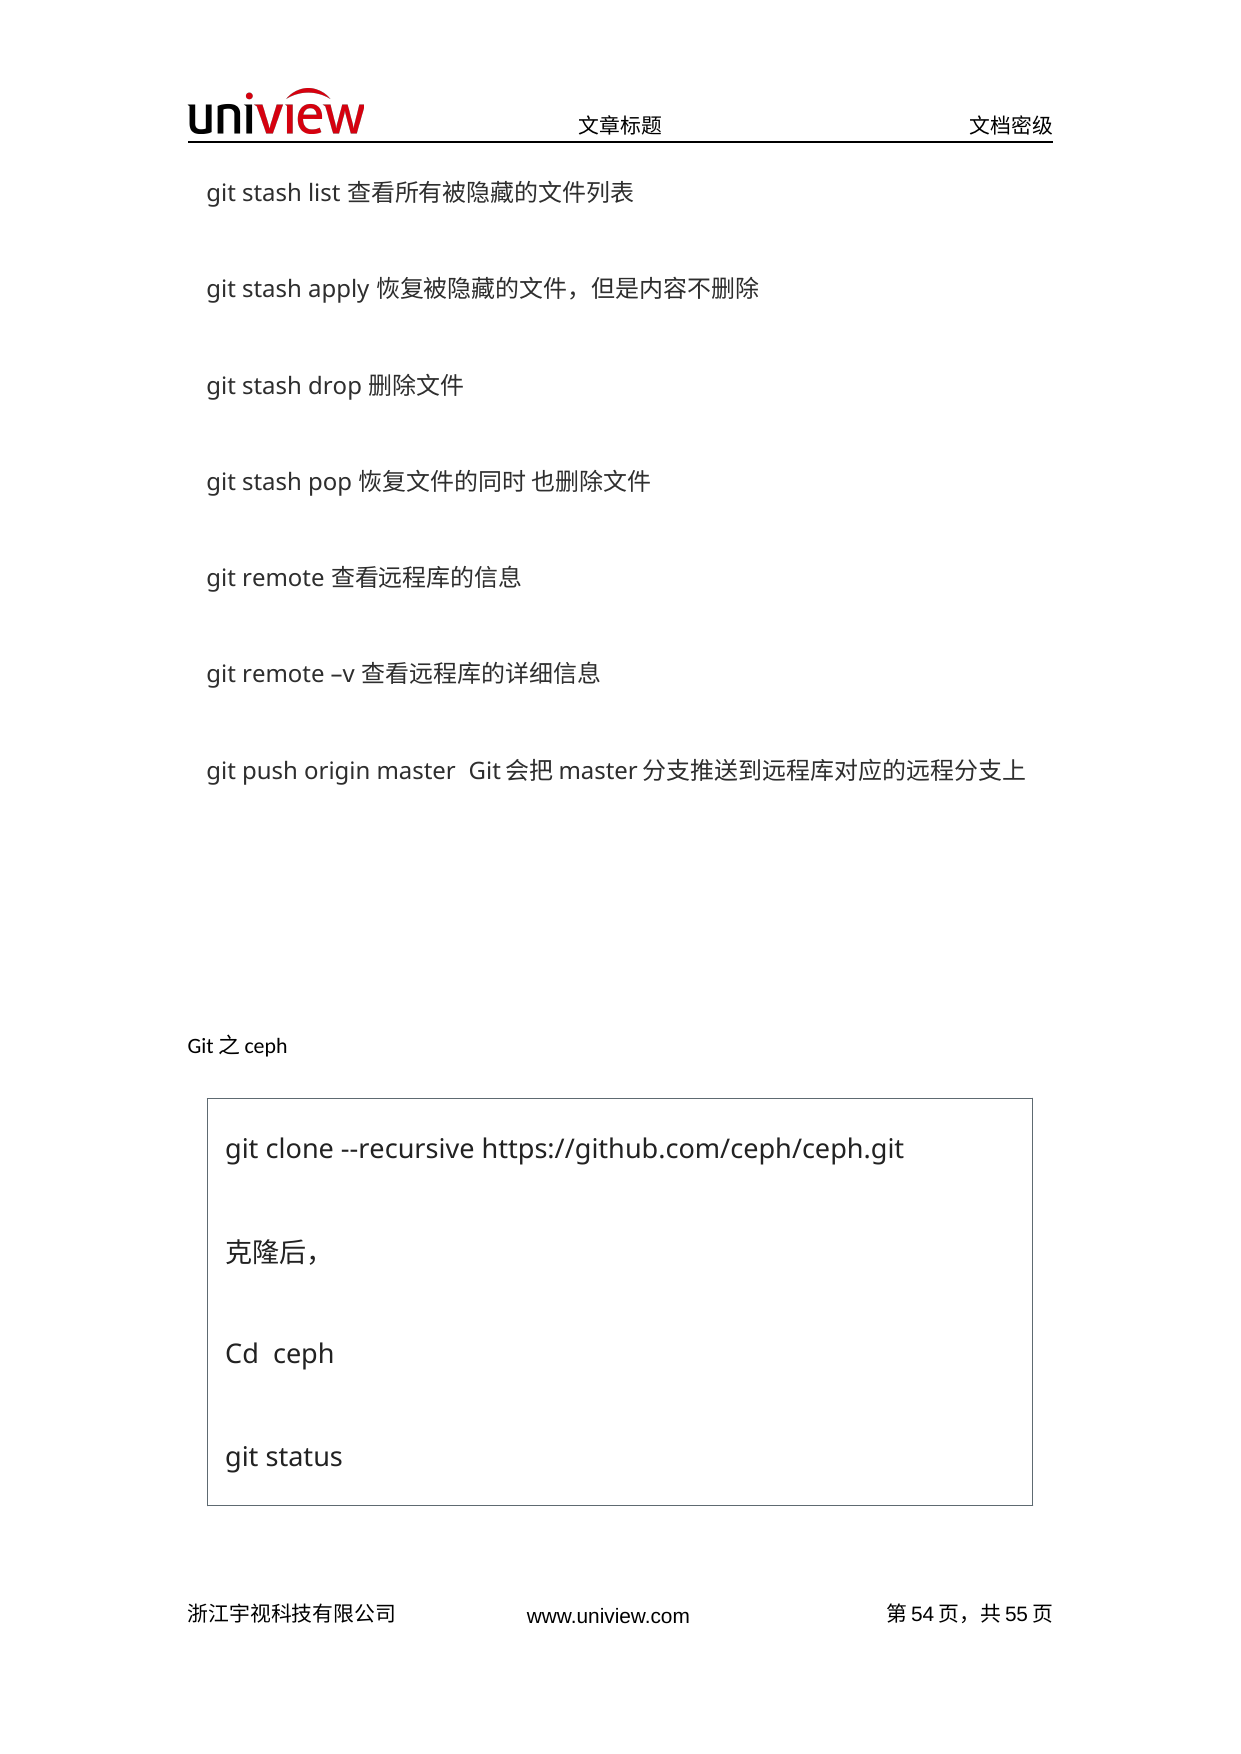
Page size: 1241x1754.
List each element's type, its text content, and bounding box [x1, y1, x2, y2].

text git stash list 查看所有被隐藏的文件列表 [187, 159, 1053, 224]
text git status [208, 1405, 1032, 1505]
text git stash pop 恢复文件的同时 也删除文件 [187, 447, 1053, 512]
text git stash drop 删除文件 [187, 351, 1053, 416]
text Git之ceph [187, 1027, 1053, 1060]
text Cd ceph [208, 1302, 1032, 1386]
text git clone --recursive https://github.com/ceph/ceph.git [208, 1099, 1032, 1181]
text git stash apply 恢复被隐藏的文件，但是内容不删除 [187, 255, 1053, 320]
text git remote –v 查看远程库的详细信息 [187, 640, 1053, 705]
text 克隆后， [208, 1200, 1032, 1283]
text git push origin master Git会把master分支推送到远程库对应的远程分支上 [187, 736, 1053, 801]
picture [187, 88, 364, 134]
text git remote 查看远程库的信息 [187, 544, 1053, 609]
